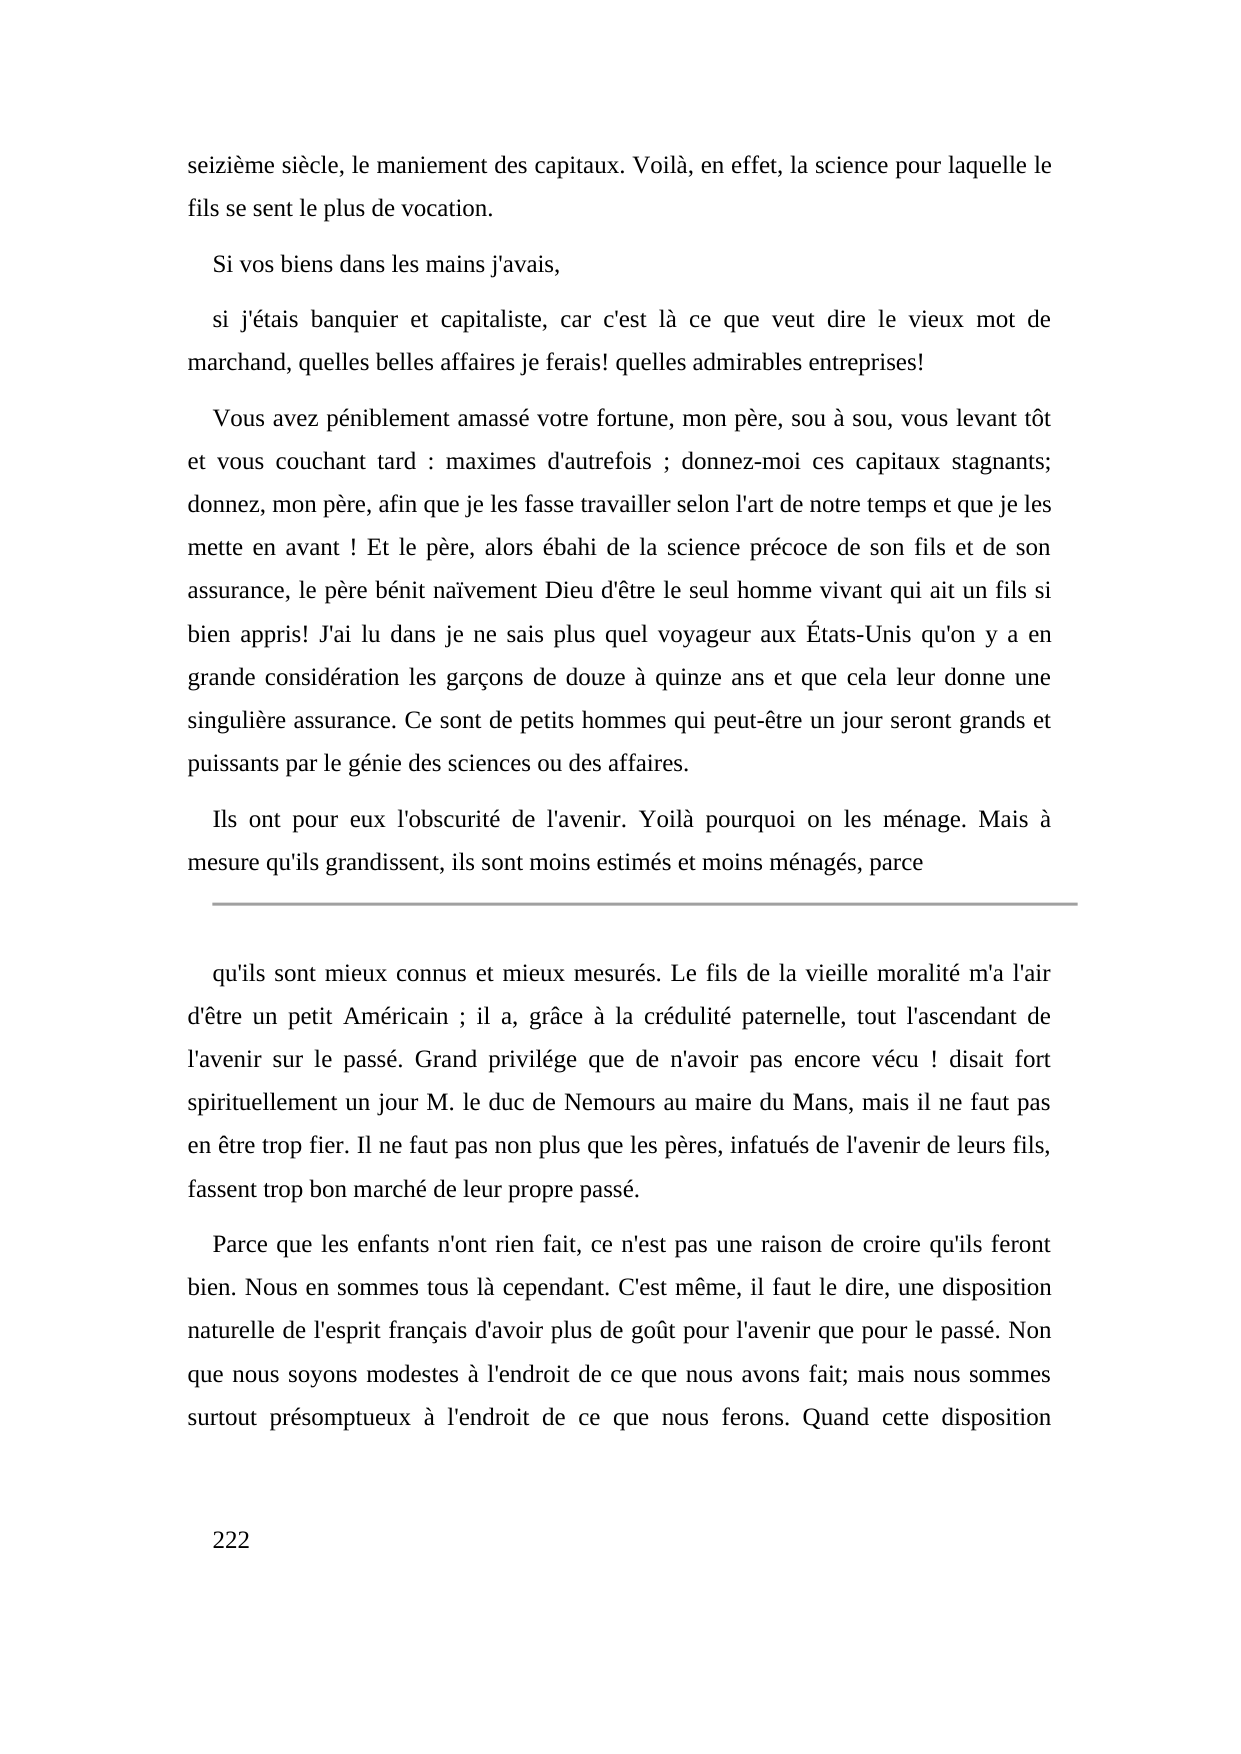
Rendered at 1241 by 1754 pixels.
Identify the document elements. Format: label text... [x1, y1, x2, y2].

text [187, 1229, 1053, 1431]
text Si vos biens dans les mains j'avais, [187, 249, 1053, 277]
text Vous avez péniblement amassé votre fortune, mon père, sou à sou, vous levant tôt et vous couchant tard : maximes d'autrefois ; donnez-moi ces capitaux stagnants; donnez, mon père, afin que je les fasse travailler selon l'art de notre temps et que je les mette en avant ! Et le père, alors ébahi de la science précoce de son fils et de son assurance, le père bénit naïvement Dieu d'être le seul homme vivant qui ait un fils si bien appris! J'ai lu dans je ne sais plus quel voyageur aux États-Unis qu'on y a en grande considération les garçons de douze à quinze ans et que cela leur donne une singulière assurance. Ce sont de petits hommes qui peut-être un jour seront grands et puissants par le génie des sciences ou des affaires. [187, 403, 1053, 777]
text Ils ont pour eux l'obscurité de l'avenir. Yoilà pourquoi on les ménage. Mais à mesure qu'ils grandissent, ils sont moins estimés et moins ménagés, parce [187, 804, 1053, 876]
text qu'ils sont mieux connus et mieux mesurés. Le fils de la vieille moralité m'a l'air d'être un petit Américain ; il a, grâce à la crédulité paternelle, tout l'ascendant de l'avenir sur le passé. Grand privilége que de n'avoir pas encore vécu ! disait fort spirituellement un jour M. le duc de Nemours au maire du Mans, mais il ne faut pas en être trop fier. Il ne faut pas non plus que les pères, infatués de l'avenir de leurs fils, fassent trop bon marché de leur propre passé. [187, 958, 1053, 1202]
text si j'étais banquier et capitaliste, car c'est là ce que veut dire le vieux mot de marchand, quelles belles affaires je ferais! quelles admirables entreprises! [187, 304, 1053, 376]
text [187, 150, 1053, 222]
